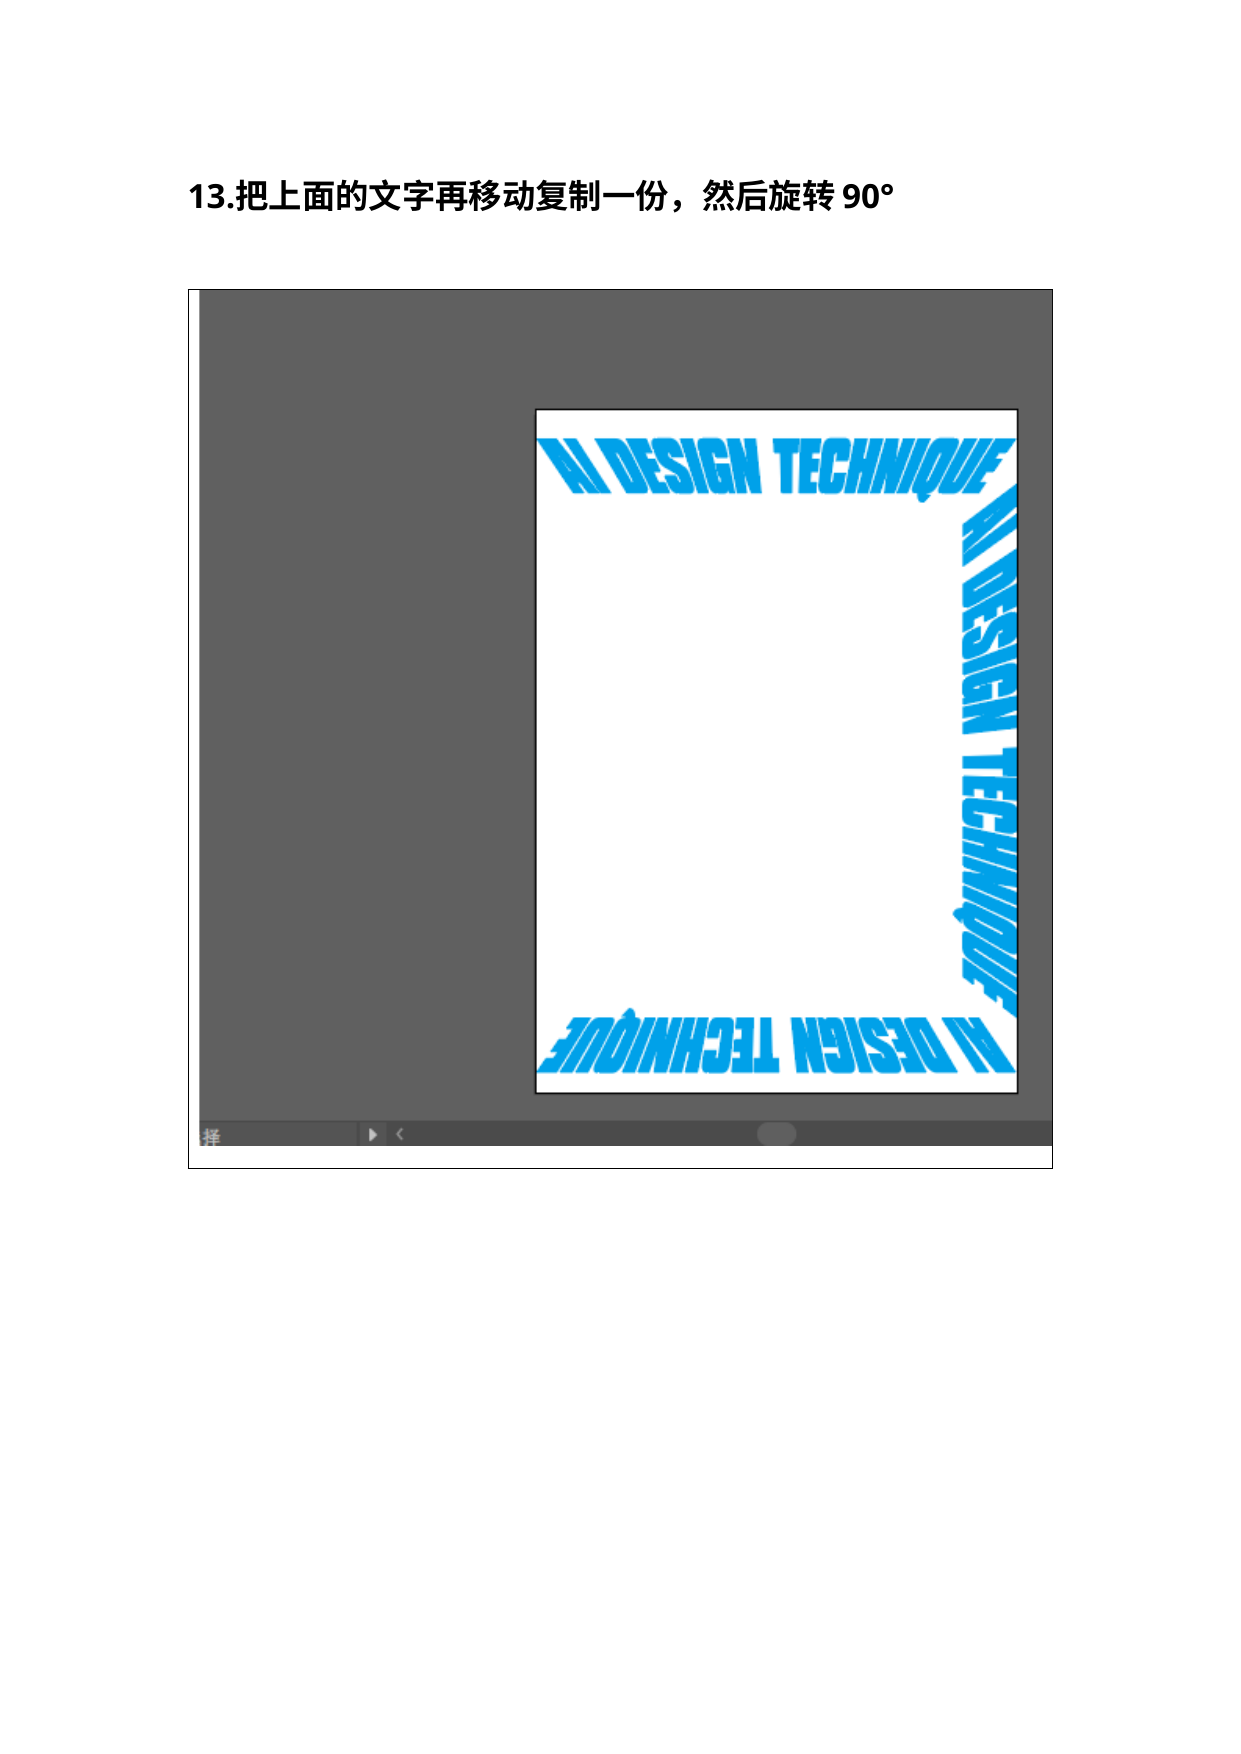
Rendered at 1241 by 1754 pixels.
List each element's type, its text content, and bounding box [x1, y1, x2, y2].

table_header [189, 290, 1052, 1168]
subtitle 13.把上面的文字再移动复制一份，然后旋转90° [187, 162, 1053, 227]
picture [199, 290, 1053, 1146]
